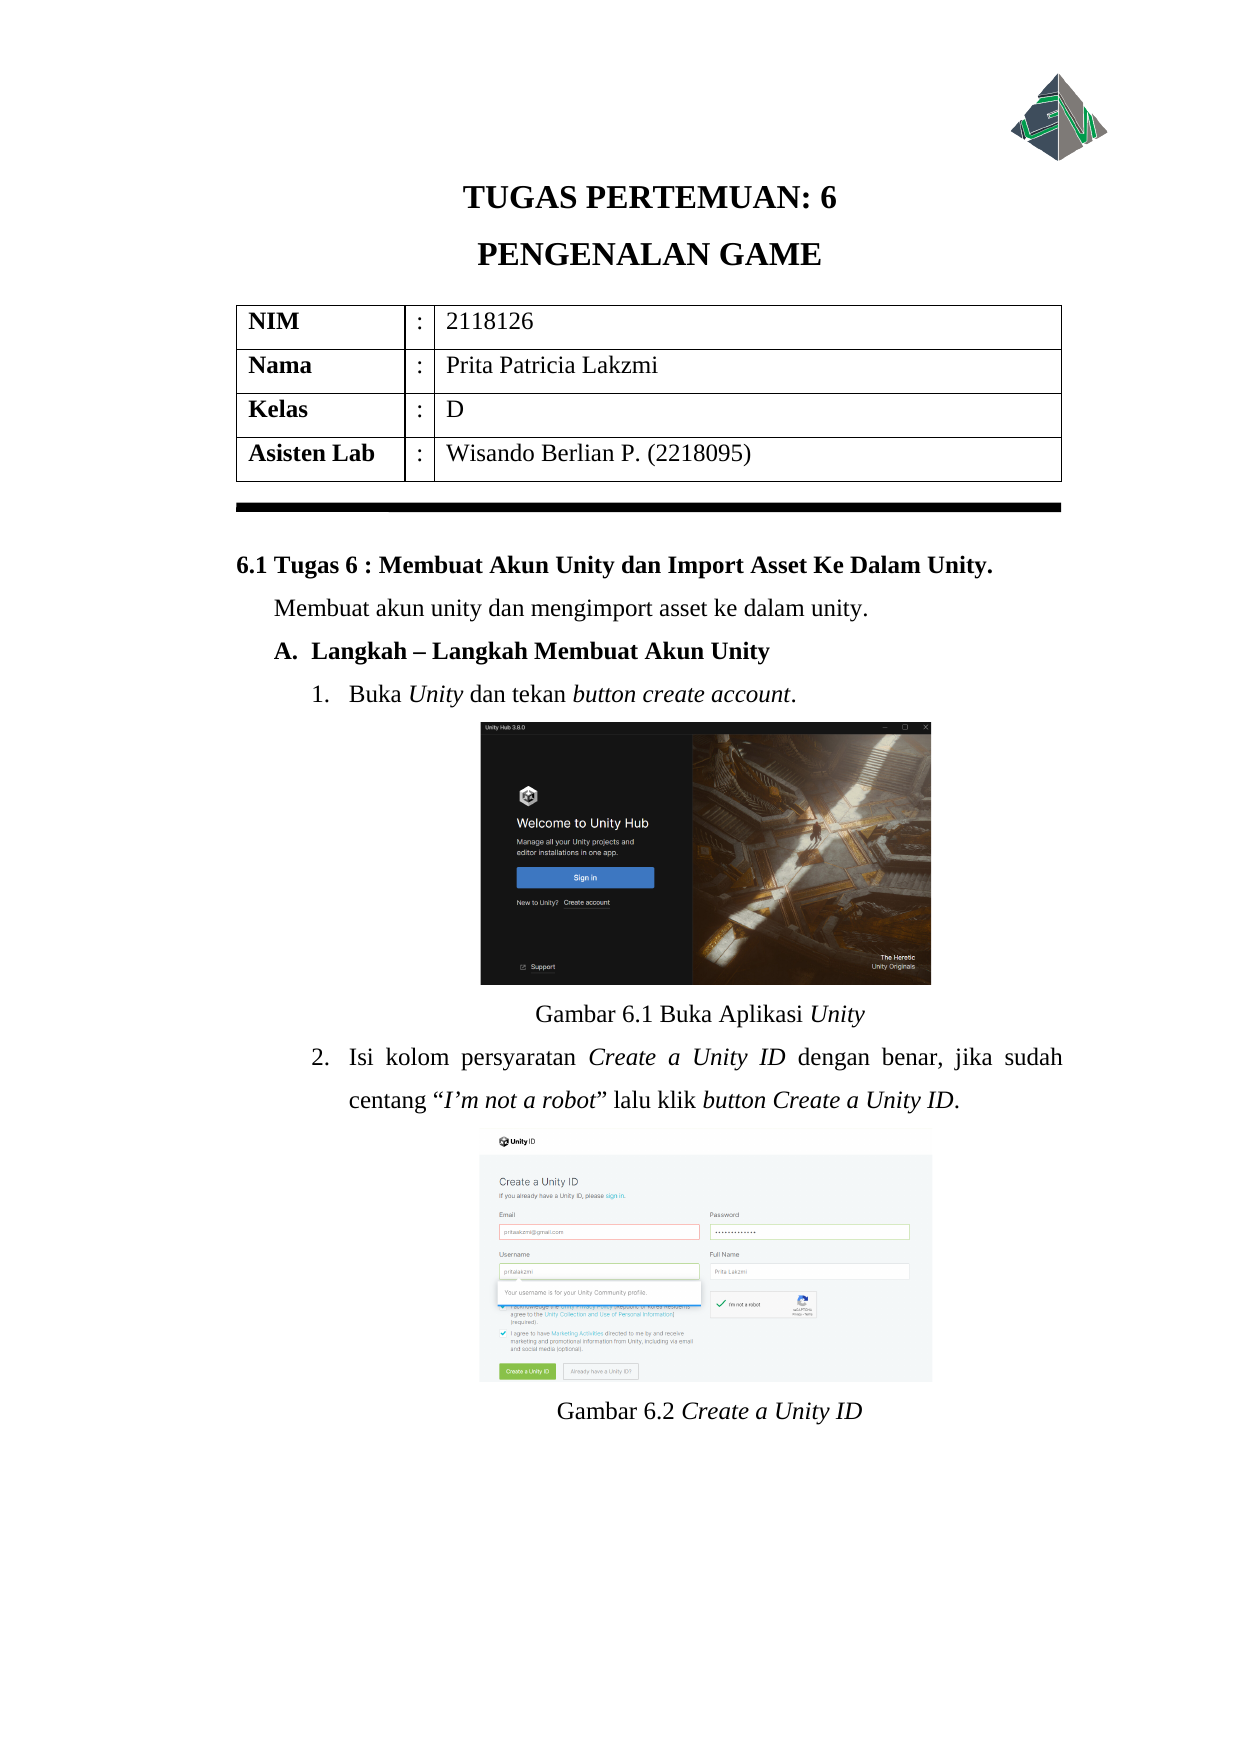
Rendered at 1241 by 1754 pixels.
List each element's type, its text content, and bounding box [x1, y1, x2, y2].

table_header 2118126 [435, 306, 1061, 349]
table_cell Nama [237, 350, 404, 393]
subtitle Create a Unity ID [358, 1396, 1063, 1425]
table_header NIM [237, 306, 404, 349]
table_header : [406, 306, 434, 349]
list Buka Unity dan tekan button create account. [311, 679, 1063, 708]
subtitle Buka Aplikasi Unity [339, 999, 1063, 1028]
subtitle Tugas 6 : Membuat Akun Unity dan Import Asset Ke Dalam Unity. [236, 494, 1063, 579]
list Isi kolom persyaratan Create a Unity ID dengan benar, jika sudah centang “I’m not a robot” lalu klik button Create a Unity ID. [311, 1042, 1063, 1114]
list Langkah – Langkah Membuat Akun Unity [274, 636, 1063, 665]
table_cell : [406, 350, 434, 393]
table_cell D [435, 394, 1061, 437]
picture [1010, 73, 1108, 161]
table_cell : [406, 394, 434, 437]
table_cell Kelas [237, 394, 404, 437]
text Membuat akun unity dan mengimport asset ke dalam unity. [274, 593, 1063, 622]
table_cell : [406, 438, 434, 481]
subtitle 6 PENGENALAN GAME [236, 177, 1063, 273]
table_cell Prita Patricia Lakzmi [435, 350, 1061, 393]
table_cell Asisten Lab [237, 438, 404, 481]
table_cell Wisando Berlian P. (2218095) [435, 438, 1061, 481]
picture [479, 1128, 933, 1382]
picture [480, 722, 932, 985]
